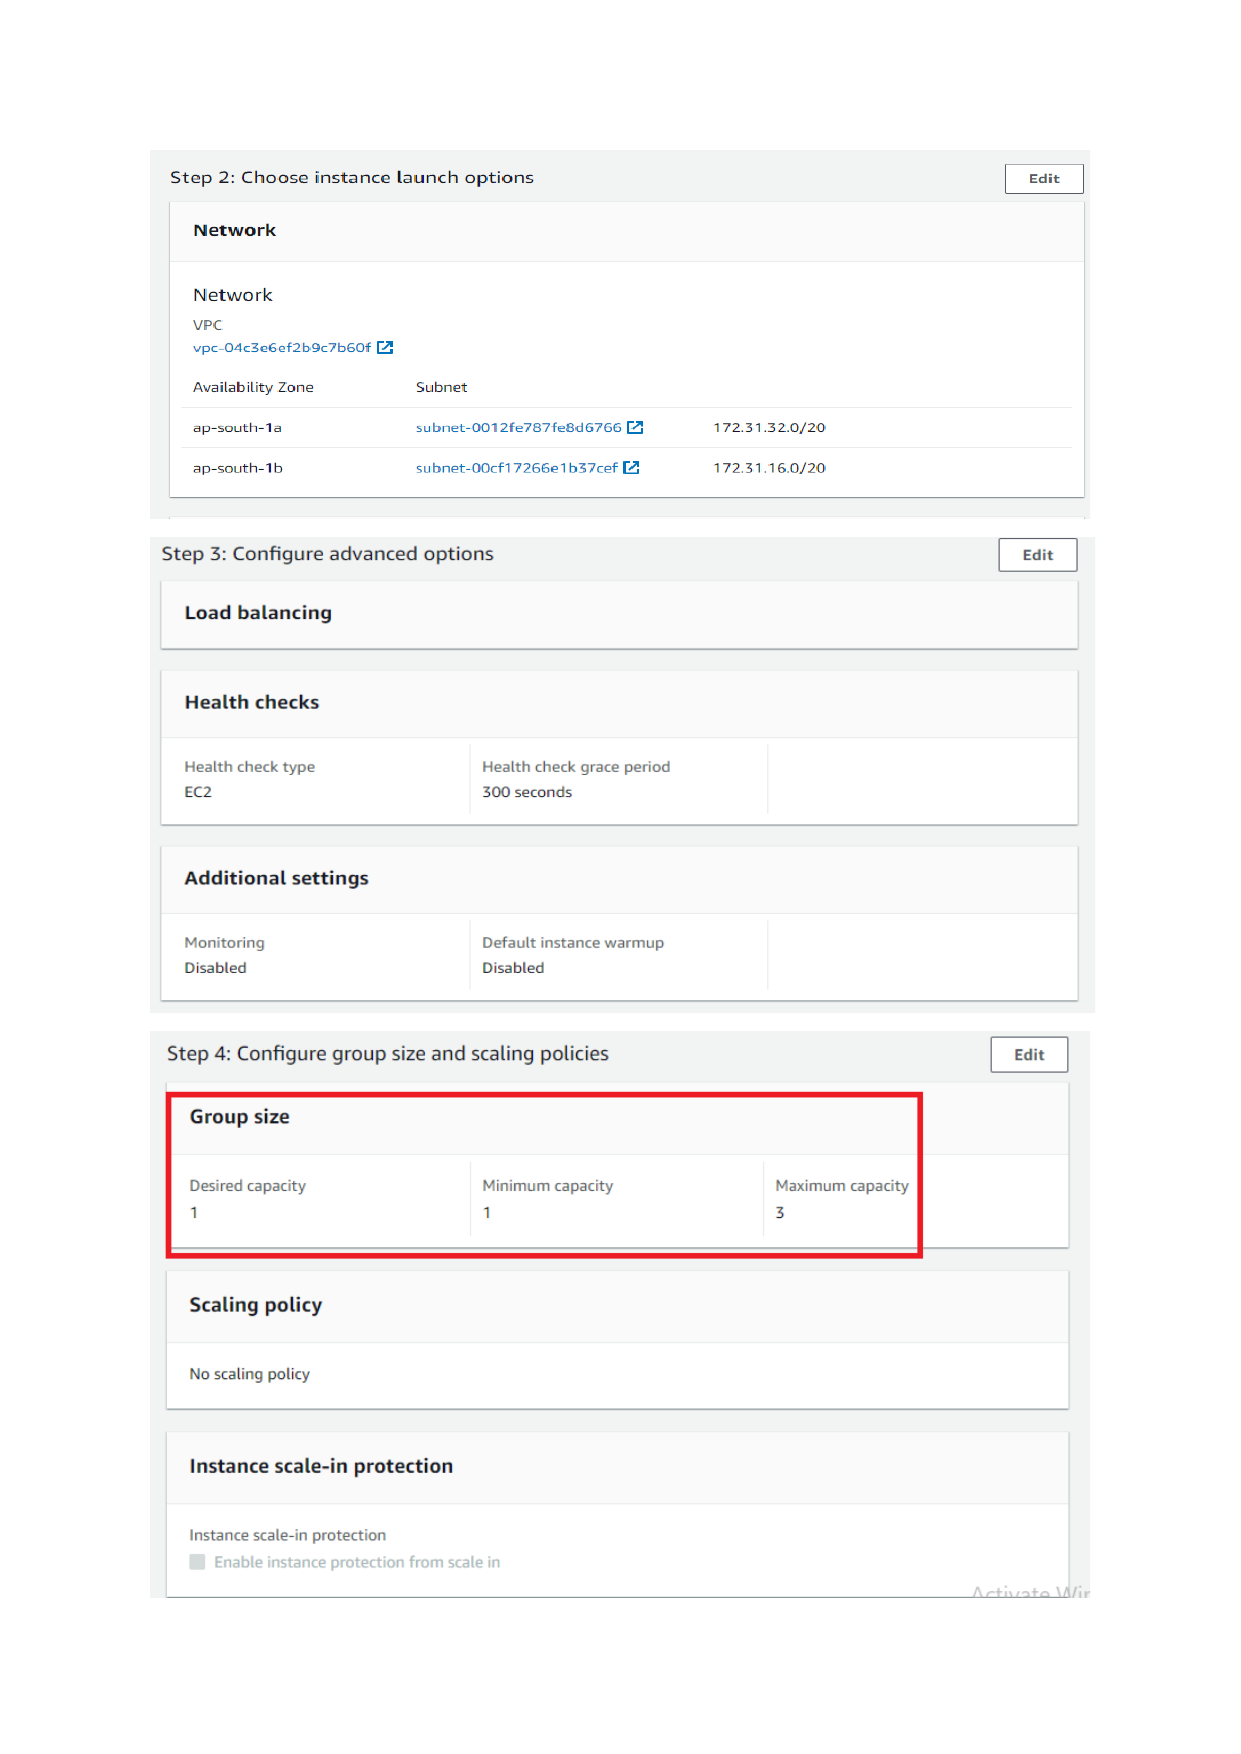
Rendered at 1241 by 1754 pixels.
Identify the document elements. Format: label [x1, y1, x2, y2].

picture [150, 150, 1091, 519]
picture [150, 537, 1096, 1013]
picture [150, 1031, 1091, 1598]
